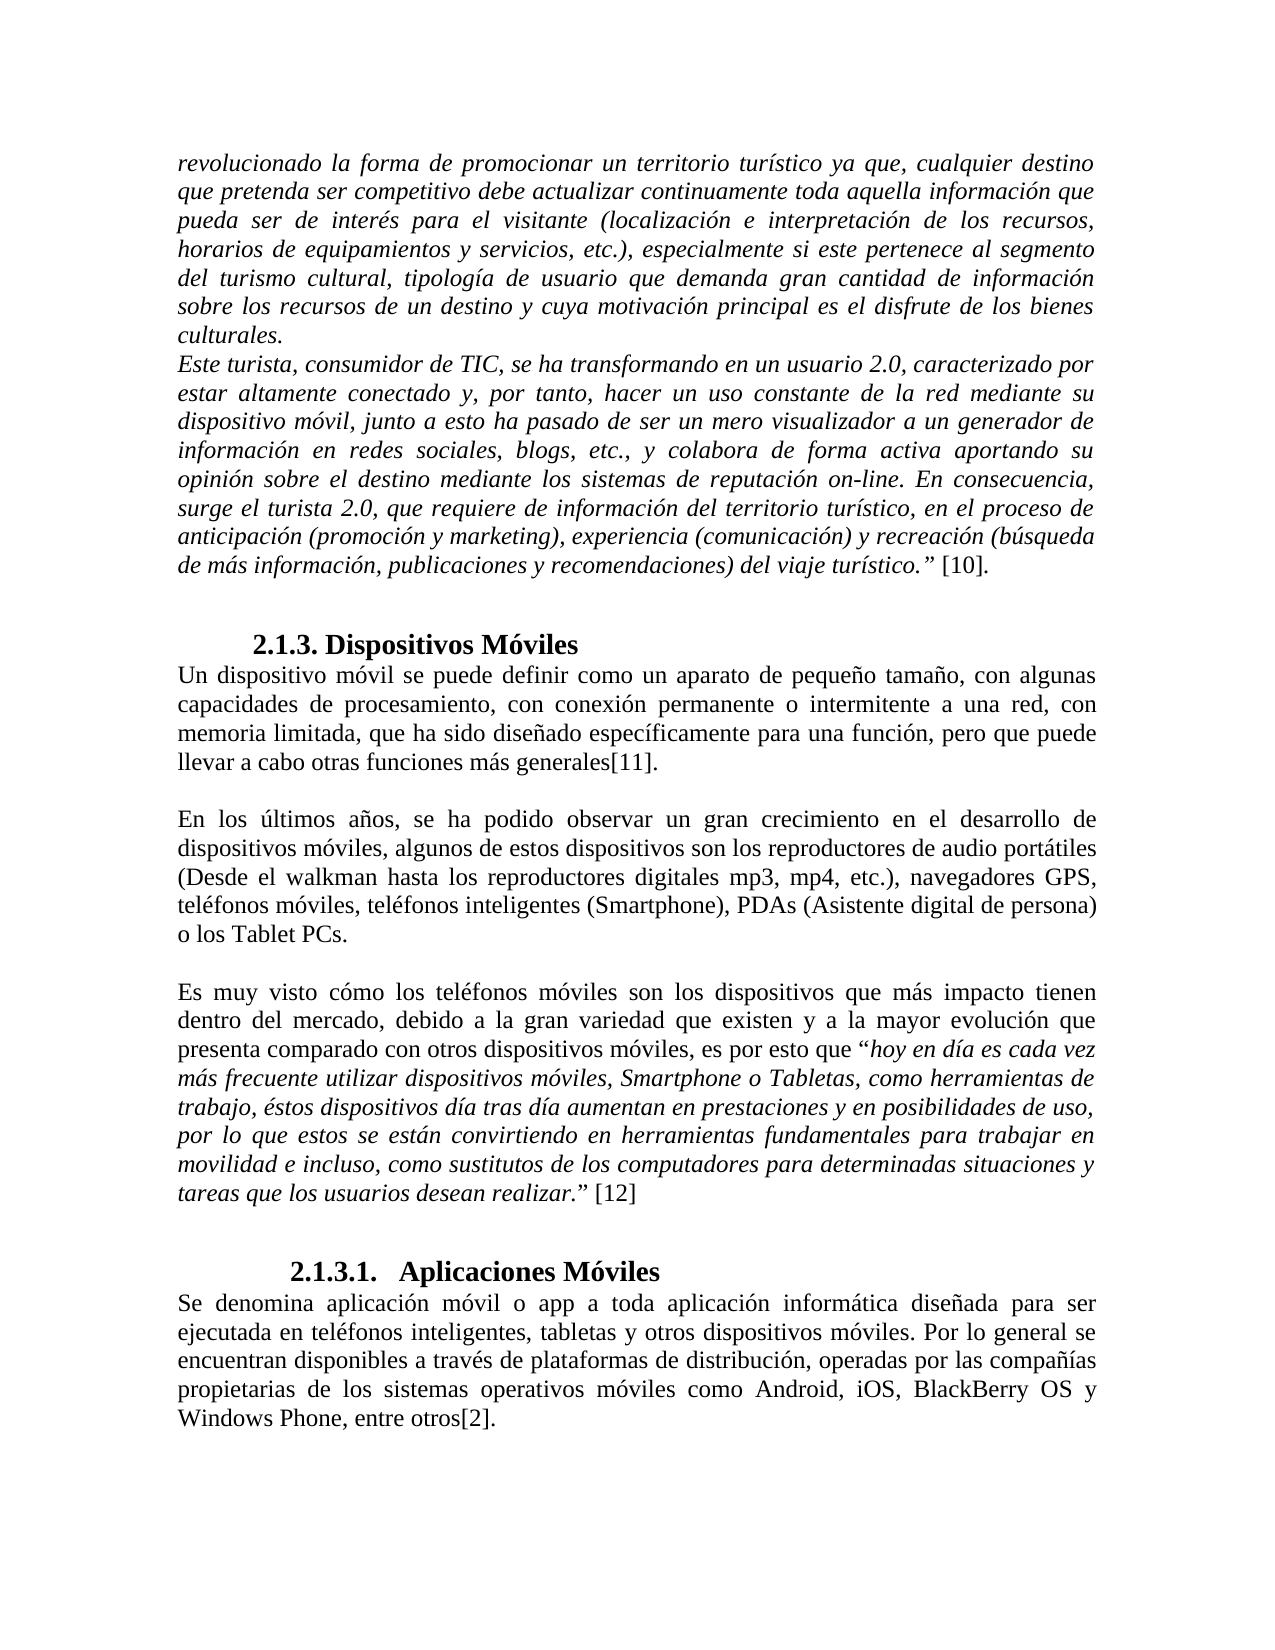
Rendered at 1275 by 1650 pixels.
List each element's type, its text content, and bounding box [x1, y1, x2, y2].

list Dispositivos Móviles [252, 627, 1098, 660]
text Es muy visto cómo los teléfonos móviles son los dispositivos que más impacto tienen dentro del mercado, debido a la gran variedad que existen y a la mayor evolución que presenta comparado con otros dispositivos móviles, es por esto que “hoy en día es cada vez más frecuente utilizar dispositivos móviles, Smartphone o Tabletas, como herramientas de trabajo, éstos dispositivos día tras día aumentan en prestaciones y en posibilidades de uso, por lo que estos se están convirtiendo en herramientas fundamentales para trabajar en movilidad e incluso, como sustitutos de los computadores para determinadas situaciones y tareas que los usuarios desean realizar.” [12] [177, 977, 1098, 1207]
list Aplicaciones Móviles [290, 1254, 1098, 1288]
text Un dispositivo móvil se puede definir como un aparato de pequeño tamaño, con algunas capacidades de procesamiento, con conexión permanente o intermitente a una red, con memoria limitada, que ha sido diseñado específicamente para una función, pero que puede llevar a cabo otras funciones más generales[11]. [177, 660, 1098, 775]
text Este turista, consumidor de TIC, se ha transformando en un usuario 2.0, caracterizado por estar altamente conectado y, por tanto, hacer un uso constante de la red mediante su dispositivo móvil, junto a esto ha pasado de ser un mero visualizador a un generador de información en redes sociales, blogs, etc., y colabora de forma activa aportando su opinión sobre el destino mediante los sistemas de reputación on-line. En consecuencia, surge el turista 2.0, que requiere de información del territorio turístico, en el proceso de anticipación (promoción y marketing), experiencia (comunicación) y recreación (búsqueda de más información, publicaciones y recomendaciones) del viaje turístico.” [10]. [177, 349, 1098, 579]
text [177, 148, 1098, 349]
text En los últimos años, se ha podido observar un gran crecimiento en el desarrollo de dispositivos móviles, algunos de estos dispositivos son los reproductores de audio portátiles (Desde el walkman hasta los reproductores digitales mp3, mp4, etc.), navegadores GPS, teléfonos móviles, teléfonos inteligentes (Smartphone), PDAs (Asistente digital de persona) o los Tablet PCs. [177, 804, 1098, 948]
text Se denomina aplicación móvil o app a toda aplicación informática diseñada para ser ejecutada en teléfonos inteligentes, tabletas y otros dispositivos móviles. Por lo general se encuentran disponibles a través de plataformas de distribución, operadas por las compañías propietarias de los sistemas operativos móviles como Android, iOS, BlackBerry OS y Windows Phone, entre otros[2]. [177, 1288, 1098, 1432]
